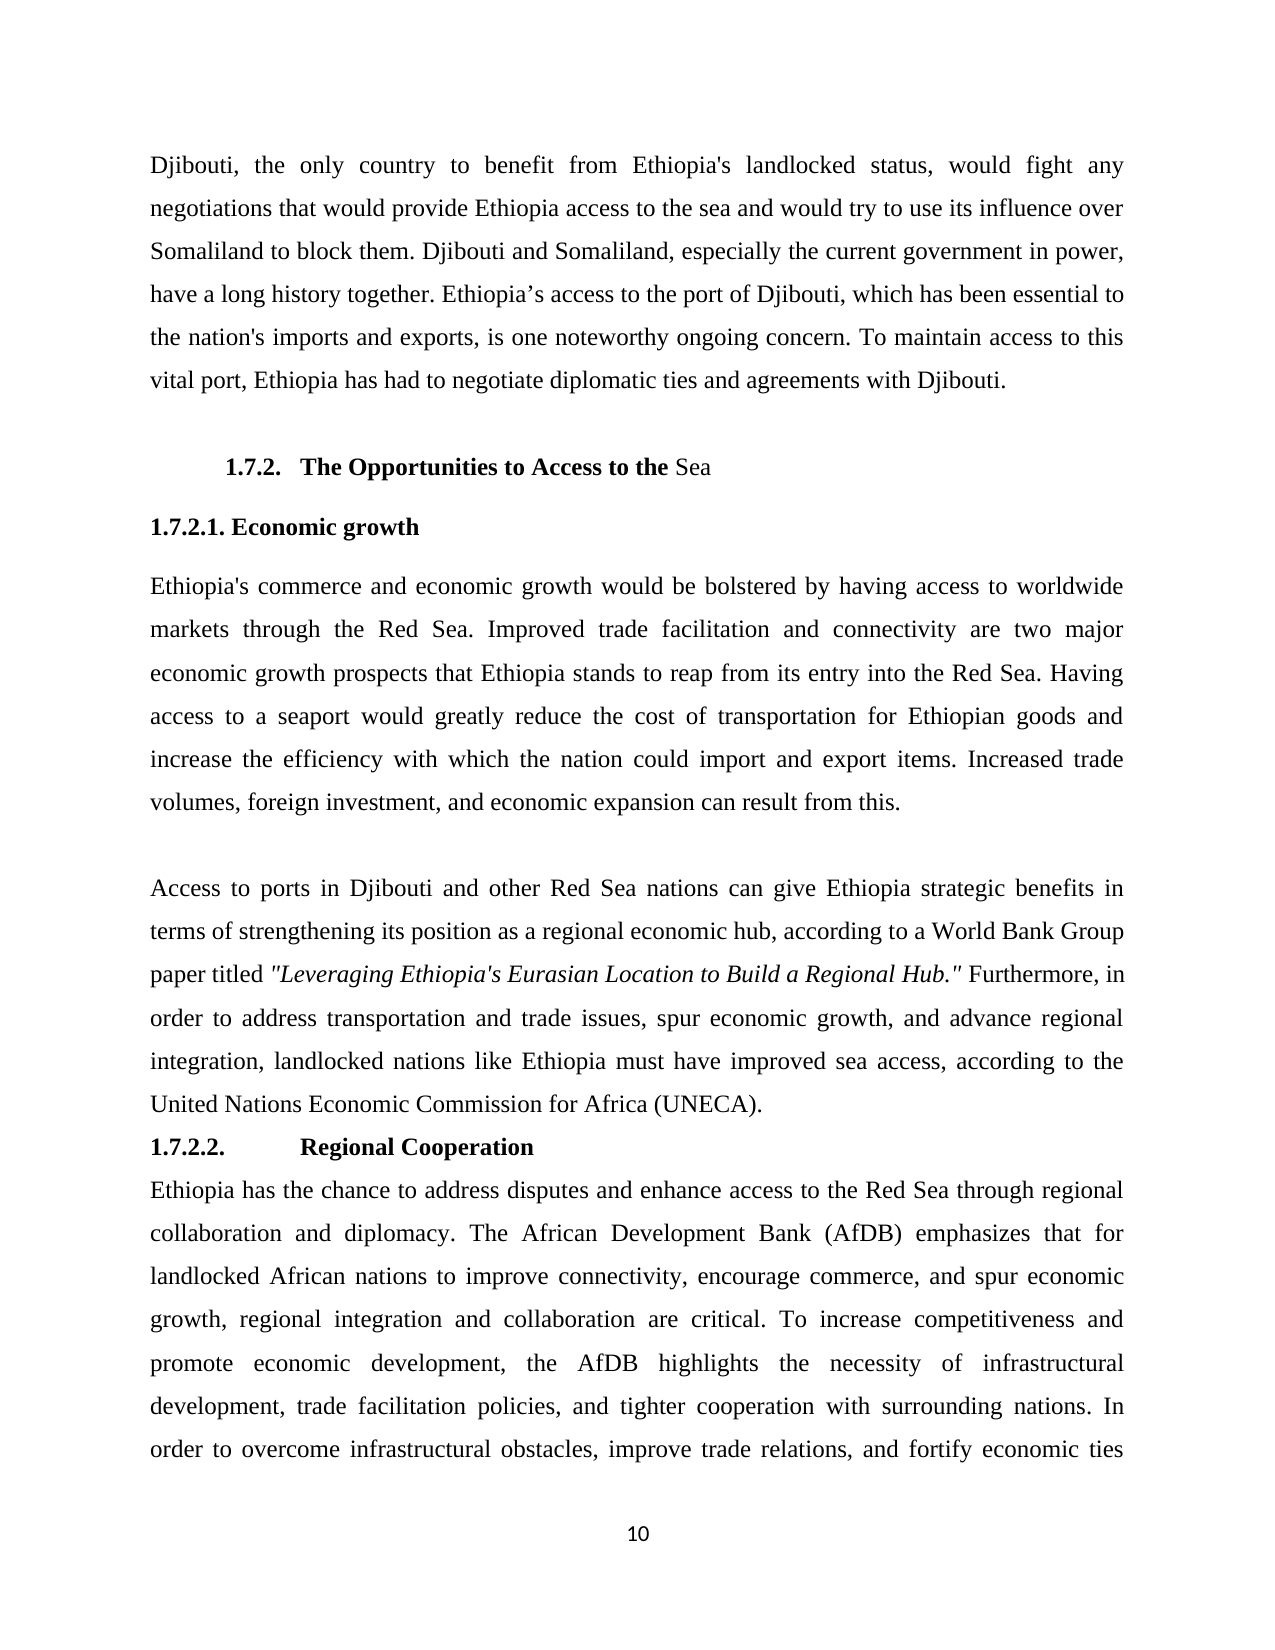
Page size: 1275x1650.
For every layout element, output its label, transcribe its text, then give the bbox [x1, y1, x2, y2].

list The Opportunities to Access to the Sea [225, 452, 1125, 481]
list Regional Cooperation [150, 1132, 1125, 1161]
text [150, 1175, 1125, 1463]
text Access to ports in Djibouti and other Red Sea nations can give Ethiopia strategic benefits in terms of strengthening its position as a regional economic hub, according to a World Bank Group paper titled "Leveraging Ethiopia's Eurasian Location to Build a Regional Hub." Furthermore, in order to address transportation and trade issues, spur economic growth, and advance regional integration, landlocked nations like Ethiopia must have improved sea access, according to the United Nations Economic Commission for Africa (UNECA). [150, 873, 1125, 1118]
text Ethiopia's commerce and economic growth would be bolstered by having access to worldwide markets through the Red Sea. Improved trade facilitation and connectivity are two major economic growth prospects that Ethiopia stands to reap from its entry into the Red Sea. Having access to a seaport would greatly reduce the cost of transportation for Ethiopian goods and increase the efficiency with which the nation could import and export items. Increased trade volumes, foreign investment, and economic expansion can result from this. [150, 571, 1125, 816]
text Djibouti, the only country to benefit from Ethiopia's landlocked status, would fight any negotiations that would provide Ethiopia access to the sea and would try to use its influence over Somaliland to block them. Djibouti and Somaliland, especially the current government in power, have a long history together. Ethiopia’s access to the port of Djibouti, which has been essential to the nation's imports and exports, is one noteworthy ongoing concern. To maintain access to this vital port, Ethiopia has had to negotiate diplomatic ties and agreements with Djibouti. [150, 150, 1125, 394]
text 1.7.2.1. Economic growth [150, 512, 1125, 540]
